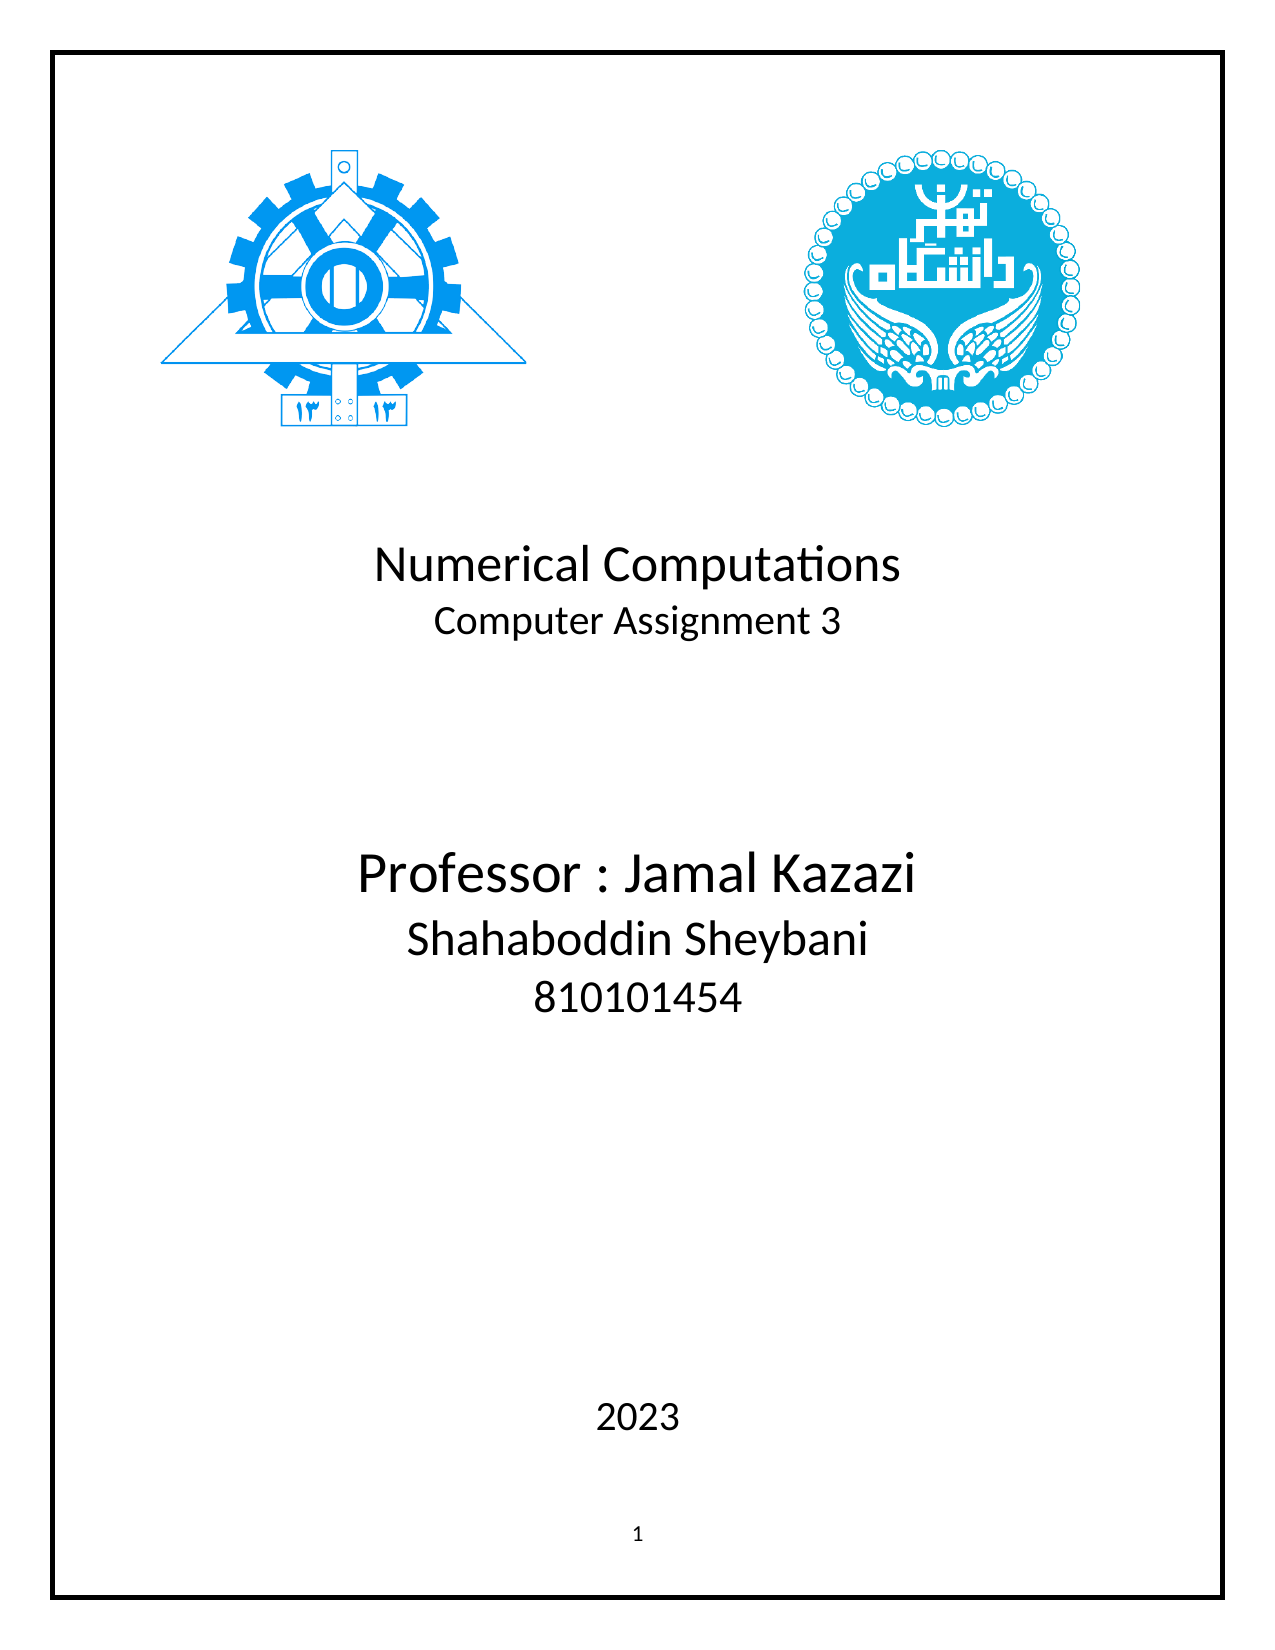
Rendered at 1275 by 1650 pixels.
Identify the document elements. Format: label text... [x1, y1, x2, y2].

picture [917, 154, 931, 169]
picture [961, 257, 967, 264]
picture [838, 367, 854, 379]
picture [865, 174, 879, 186]
picture [160, 150, 527, 427]
picture [999, 348, 1005, 356]
picture [885, 340, 892, 346]
picture [808, 302, 823, 314]
picture [1001, 294, 1039, 337]
picture [977, 341, 989, 354]
picture [881, 164, 896, 178]
picture [847, 304, 882, 344]
picture [1004, 306, 1038, 344]
picture [947, 150, 1081, 267]
picture [973, 190, 980, 196]
picture [975, 335, 984, 344]
picture [952, 154, 967, 166]
picture [973, 157, 986, 171]
picture [866, 358, 885, 370]
picture [1077, 272, 1081, 282]
picture [899, 239, 980, 288]
picture [837, 199, 851, 211]
picture [996, 304, 1027, 329]
picture [935, 152, 949, 165]
picture [1053, 227, 1067, 240]
picture [1055, 332, 1068, 345]
picture [994, 340, 1001, 346]
picture [1006, 172, 1020, 184]
picture [888, 366, 998, 389]
text Numerical Computations [150, 530, 1125, 594]
picture [881, 348, 887, 356]
picture [803, 150, 935, 271]
picture [989, 333, 997, 340]
picture [1006, 387, 1022, 400]
picture [985, 239, 992, 276]
picture [911, 185, 987, 242]
picture [1063, 315, 1074, 330]
picture [855, 334, 875, 358]
picture [914, 334, 923, 344]
picture [950, 311, 1081, 427]
text 810101454 [150, 968, 1125, 1024]
picture [885, 397, 899, 412]
picture [893, 327, 900, 333]
picture [955, 407, 971, 422]
picture [924, 345, 928, 355]
picture [1001, 358, 1020, 370]
picture [902, 335, 911, 344]
picture [911, 343, 919, 353]
picture [1035, 362, 1049, 377]
picture [1043, 210, 1058, 225]
picture [937, 410, 952, 422]
picture [1062, 244, 1074, 258]
picture [1046, 348, 1060, 360]
picture [1065, 262, 1078, 276]
picture [826, 213, 840, 225]
text Professor : Jamal Kazazi [150, 835, 1125, 907]
picture [973, 248, 980, 254]
picture [899, 158, 913, 173]
picture [819, 337, 834, 351]
picture [850, 185, 864, 199]
text Computer Assignment 3 [150, 594, 1125, 645]
picture [967, 343, 974, 353]
picture [812, 320, 827, 332]
picture [1024, 376, 1036, 390]
picture [870, 265, 895, 289]
picture [852, 379, 867, 393]
picture [828, 351, 843, 364]
picture [948, 264, 1037, 364]
picture [847, 294, 885, 337]
picture [901, 403, 916, 415]
text Shahaboddin Sheybani [150, 907, 1125, 968]
picture [803, 275, 807, 287]
picture [1066, 280, 1078, 293]
picture [919, 407, 934, 419]
picture [803, 295, 938, 427]
picture [986, 327, 993, 333]
picture [818, 230, 832, 242]
picture [990, 163, 1003, 177]
picture [994, 257, 1013, 288]
picture [852, 322, 878, 352]
picture [808, 265, 823, 277]
picture [869, 389, 883, 402]
picture [1031, 196, 1047, 209]
picture [810, 247, 826, 259]
picture [958, 345, 963, 355]
picture [964, 334, 972, 344]
picture [1008, 324, 1032, 352]
picture [889, 333, 897, 340]
picture [897, 341, 909, 354]
picture [850, 264, 937, 364]
picture [950, 257, 956, 264]
picture [975, 403, 989, 418]
picture [1067, 297, 1078, 313]
picture [937, 185, 945, 191]
picture [806, 284, 822, 296]
picture [985, 351, 995, 361]
picture [955, 248, 962, 254]
picture [1022, 183, 1034, 197]
picture [990, 396, 1006, 409]
picture [1011, 333, 1032, 358]
text 2023 [150, 1390, 1125, 1441]
picture [891, 351, 901, 361]
picture [859, 304, 890, 329]
